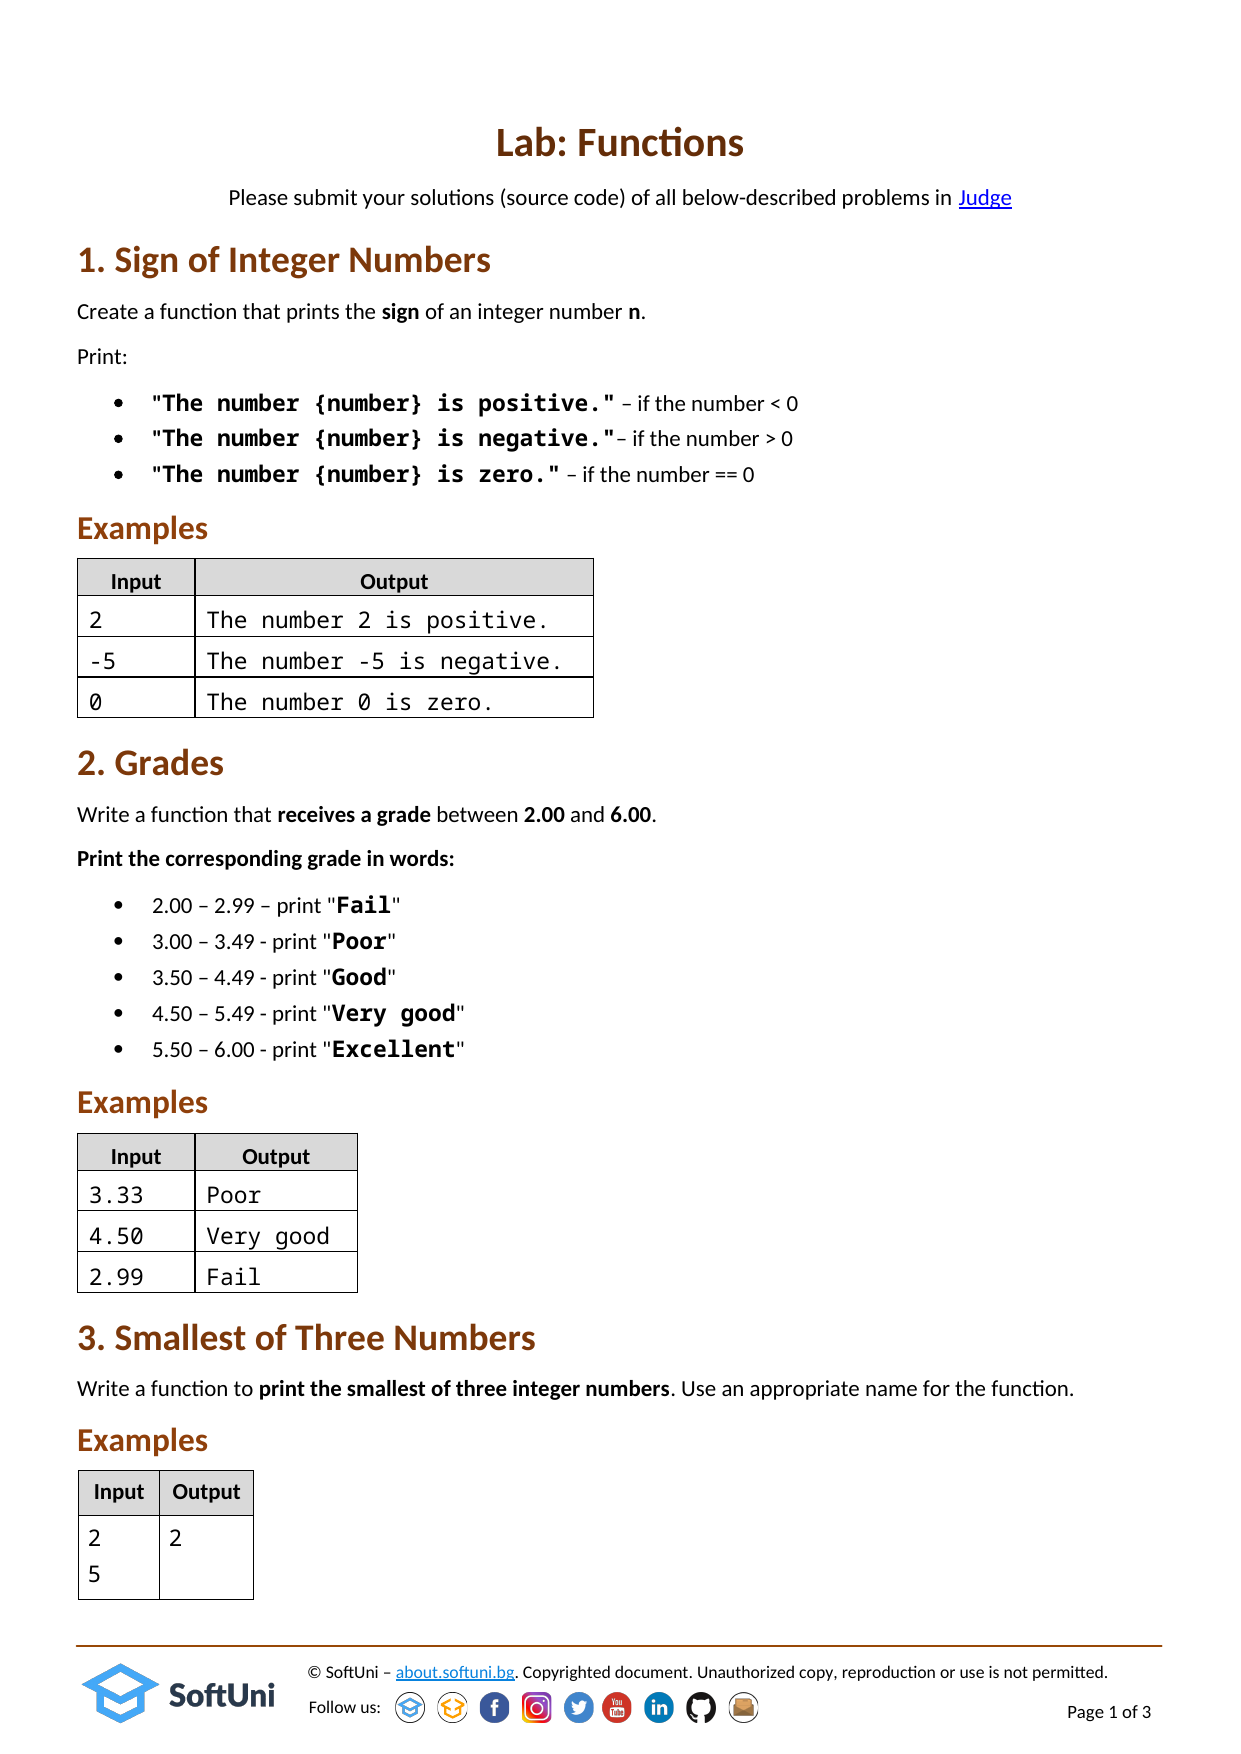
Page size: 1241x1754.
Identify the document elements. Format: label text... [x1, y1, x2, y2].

picture [479, 1692, 510, 1723]
list "The number {number} is zero." – if the number == 0 [114, 458, 1163, 489]
table_cell 2 [160, 1516, 253, 1599]
table_cell Fail [196, 1252, 357, 1292]
list "The number {number} is negative."– if the number > 0 [114, 422, 1163, 454]
subtitle Grades [77, 739, 1163, 785]
table_header Output [196, 559, 593, 595]
subtitle Smallest of Three Numbers [77, 1313, 1163, 1359]
subtitle Lab: Functions [77, 116, 1163, 167]
picture [522, 1692, 552, 1723]
text Create a function that prints the sign of an integer number n. [77, 297, 1163, 325]
subtitle Sign of Integer Numbers [77, 236, 1163, 282]
picture [644, 1692, 653, 1701]
list "The number {number} is positive." – if the number < 0 [114, 386, 1163, 418]
text Write a function to print the smallest of three integer numbers. Use an appropriate name for the function. [77, 1374, 1163, 1403]
picture [437, 1692, 468, 1723]
subtitle Examples [77, 1081, 1163, 1122]
picture [395, 1692, 425, 1723]
table_header Output [160, 1471, 253, 1515]
text Print the corresponding grade in words: [77, 844, 1163, 873]
list 3.00 – 3.49 - print "Poor" [114, 925, 1163, 956]
table_cell The number 2 is positive. [196, 596, 593, 636]
list 5.50 – 6.00 - print "Excellent" [114, 1033, 1163, 1064]
table_cell Poor [196, 1171, 357, 1210]
list 4.50 – 5.49 - print "Very good" [114, 997, 1163, 1028]
table_header Output [196, 1134, 357, 1170]
picture [665, 1692, 674, 1701]
text Print: [77, 342, 1163, 370]
picture [686, 1692, 716, 1723]
text Write a function that receives a grade between 2.00 and 6.00. [77, 800, 1163, 828]
table_cell 2.99 [78, 1252, 194, 1292]
picture [644, 1714, 653, 1723]
list 3.50 – 4.49 - print "Good" [114, 961, 1163, 992]
list 2.00 – 2.99 – print "Fail" [114, 889, 1163, 921]
table_cell 3.33 [78, 1171, 194, 1210]
table_header Input [78, 1134, 194, 1170]
picture [665, 1714, 674, 1723]
table_cell Very good [196, 1211, 357, 1251]
picture [602, 1692, 632, 1723]
table_cell 4.50 [78, 1211, 194, 1251]
picture [564, 1692, 594, 1723]
table_cell 2 5 3 [79, 1516, 159, 1599]
picture [75, 1658, 281, 1729]
table_cell The number 0 is zero. [196, 678, 593, 717]
table_header Input [78, 559, 194, 595]
subtitle Examples [77, 507, 1163, 547]
subtitle Examples [77, 1419, 1163, 1460]
text Please submit your solutions (source code) of all below-described problems in Judge [77, 183, 1163, 211]
table_cell 0 [78, 678, 194, 717]
table_header Input [79, 1471, 159, 1515]
table_cell 2 [78, 596, 194, 636]
table_cell The number -5 is negative. [196, 637, 593, 676]
picture [728, 1692, 759, 1723]
table_cell -5 [78, 637, 194, 676]
picture [658, 1705, 667, 1714]
